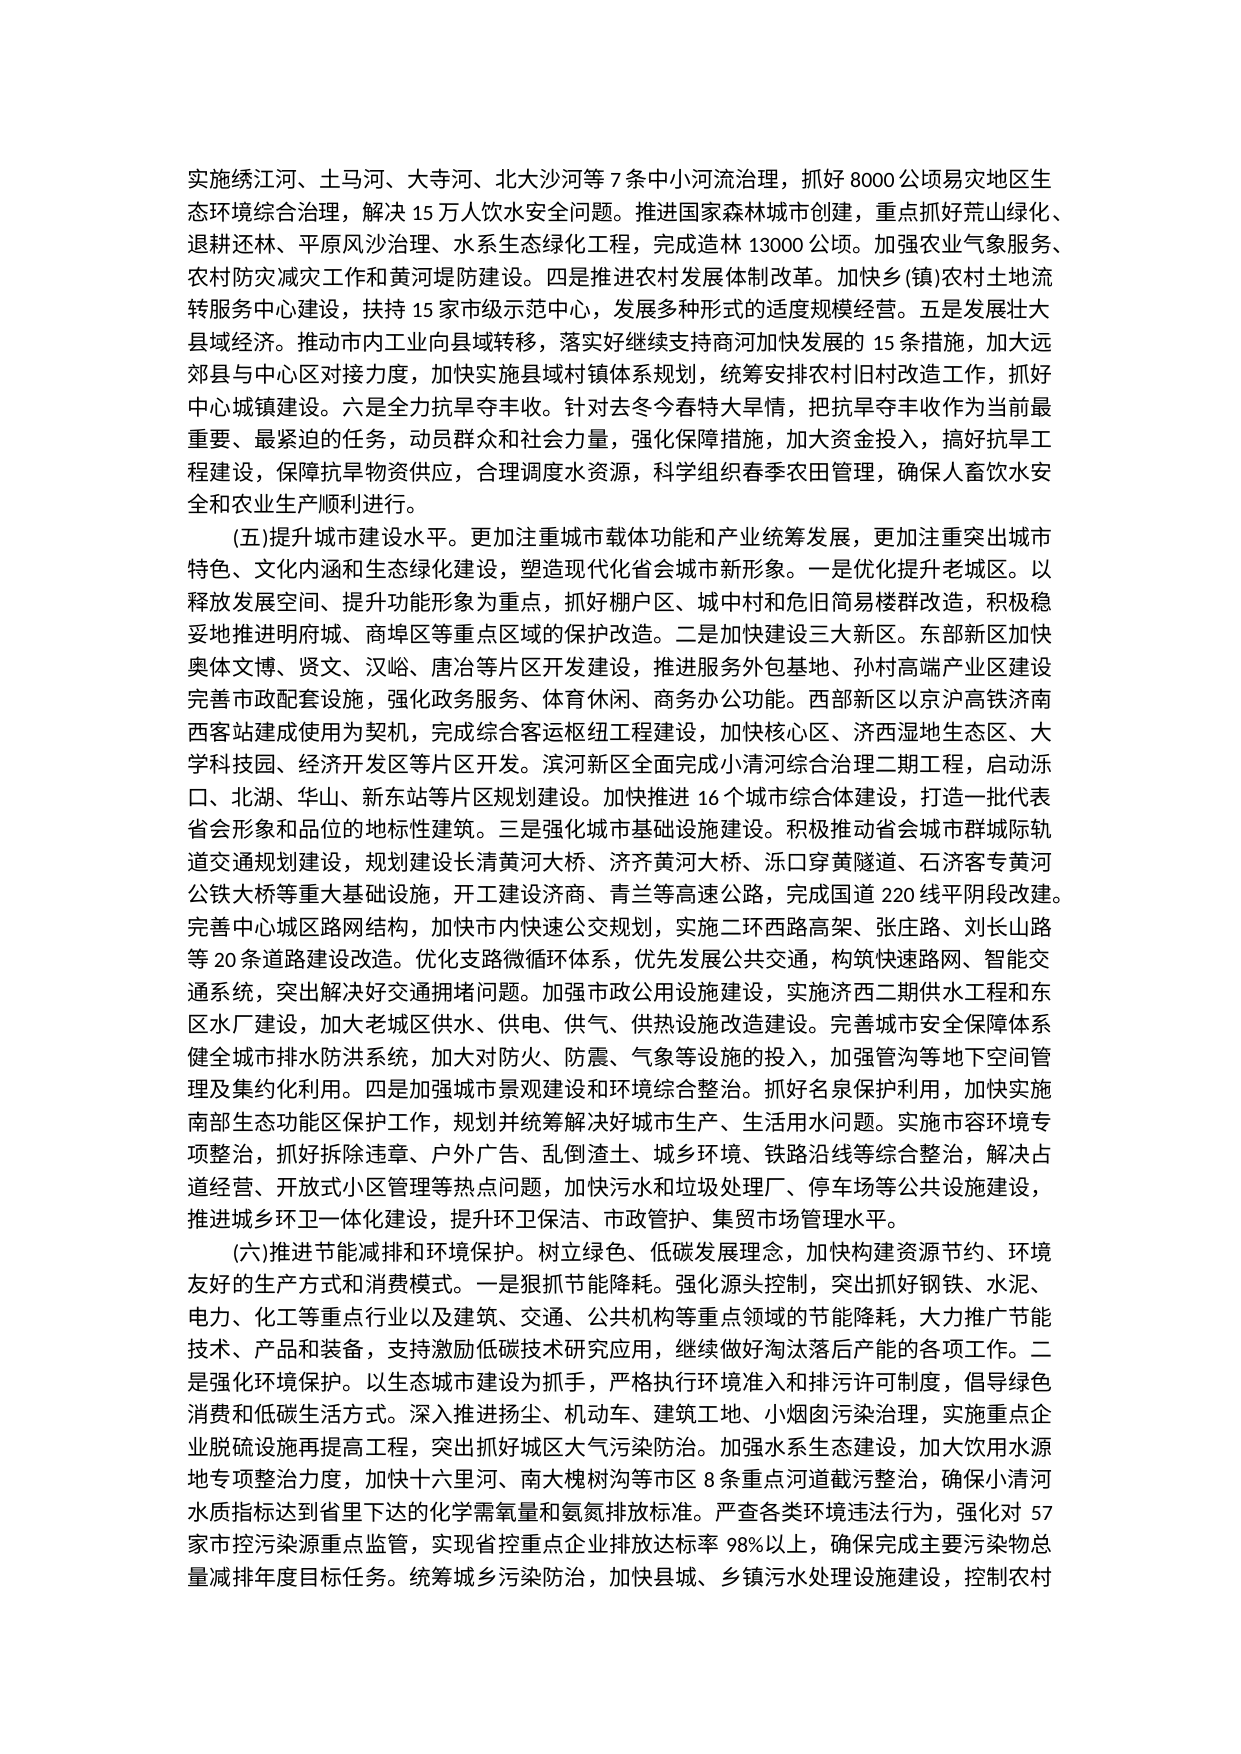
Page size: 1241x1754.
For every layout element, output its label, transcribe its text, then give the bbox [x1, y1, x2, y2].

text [187, 1234, 1053, 1592]
text (五)提升城市建设水平。更加注重城市载体功能和产业统筹发展，更加注重突出城市特色、文化内涵和生态绿化建设，塑造现代化省会城市新形象。一是优化提升老城区。以释放发展空间、提升功能形象为重点，抓好棚户区、城中村和危旧简易楼群改造，积极稳妥地推进明府城、商埠区等重点区域的保护改造。二是加快建设三大新区。东部新区加快奥体文博、贤文、汉峪、唐冶等片区开发建设，推进服务外包基地、孙村高端产业区建设，完善市政配套设施，强化政务服务、体育休闲、商务办公功能。西部新区以京沪高铁济南西客站建成使用为契机，完成综合客运枢纽工程建设，加快核心区、济西湿地生态区、大学科技园、经济开发区等片区开发。滨河新区全面完成小清河综合治理二期工程，启动泺口、北湖、华山、新东站等片区规划建设。加快推进16个城市综合体建设，打造一批代表省会形象和品位的地标性建筑。三是强化城市基础设施建设。积极推动省会城市群城际轨道交通规划建设，规划建设长清黄河大桥、济齐黄河大桥、泺口穿黄隧道、石济客专黄河公铁大桥等重大基础设施，开工建设济商、青兰等高速公路，完成国道220线平阴段改建。完善中心城区路网结构，加快市内快速公交规划，实施二环西路高架、张庄路、刘长山路等20条道路建设改造。优化支路微循环体系，优先发展公共交通，构筑快速路网、智能交通系统，突出解决好交通拥堵问题。加强市政公用设施建设，实施济西二期供水工程和东区水厂建设，加大老城区供水、供电、供气、供热设施改造建设。完善城市安全保障体系，健全城市排水防洪系统，加大对防火、防震、气象等设施的投入，加强管沟等地下空间管理及集约化利用。四是加强城市景观建设和环境综合整治。抓好名泉保护利用，加快实施南部生态功能区保护工作，规划并统筹解决好城市生产、生活用水问题。实施市容环境专项整治，抓好拆除违章、户外广告、乱倒渣土、城乡环境、铁路沿线等综合整治，解决占道经营、开放式小区管理等热点问题，加快污水和垃圾处理厂、停车场等公共设施建设，推进城乡环卫一体化建设，提升环卫保洁、市政管护、集贸市场管理水平。 [187, 519, 1053, 1234]
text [187, 162, 1053, 519]
